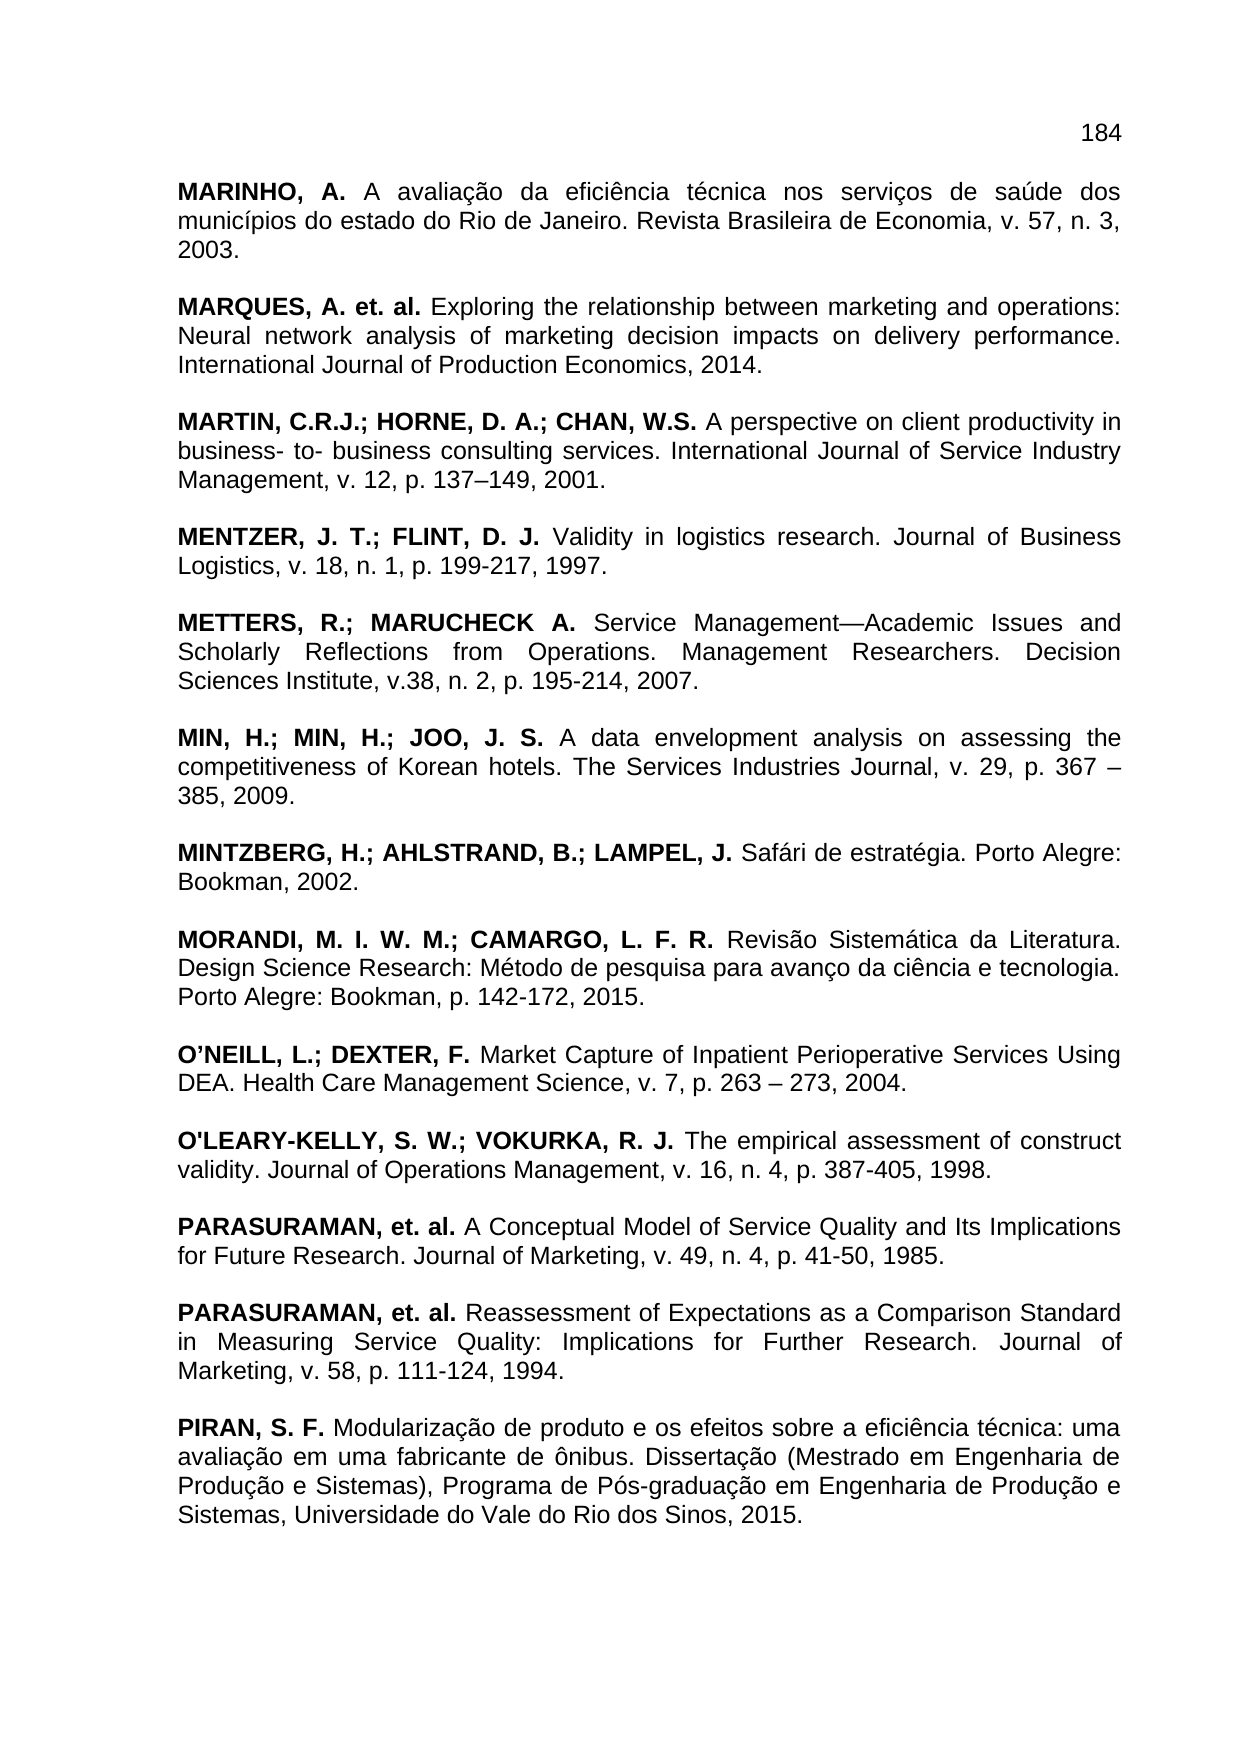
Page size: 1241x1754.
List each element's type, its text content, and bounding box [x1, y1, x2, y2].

text MARQUES, A. et. al. Exploring the relationship between marketing and operations: Neural network analysis of marketing decision impacts on delivery performance. International Journal of Production Economics, 2014. [177, 292, 1122, 378]
text PARASURAMAN, et. al. A Conceptual Model of Service Quality and Its Implications for Future Research. Journal of Marketing, v. 49, n. 4, p. 41-50, 1985. [177, 1212, 1122, 1270]
text O’NEILL, L.; DEXTER, F. Market Capture of Inpatient Perioperative Services Using DEA. Health Care Management Science, v. 7, p. 263 – 273, 2004. [177, 1040, 1122, 1097]
text MORANDI, M. I. W. M.; CAMARGO, L. F. R. Revisão Sistemática da Literatura. Design Science Research: Método de pesquisa para avanço da ciência e tecnologia. Porto Alegre: Bookman, p. 142-172, 2015. [177, 925, 1122, 1011]
text MINTZBERG, H.; AHLSTRAND, B.; LAMPEL, J. Safári de estratégia. Porto Alegre: Bookman, 2002. [177, 838, 1122, 896]
text MARINHO, A. A avaliação da eficiência técnica nos serviços de saúde dos municípios do estado do Rio de Janeiro. Revista Brasileira de Economia, v. 57, n. 3, 2003. [177, 177, 1122, 263]
text METTERS, R.; MARUCHECK A. Service Management—Academic Issues and Scholarly Reflections from Operations. Management Researchers. Decision Sciences Institute, v.38, n. 2, p. 195-214, 2007. [177, 608, 1122, 695]
text PIRAN, S. F. Modularização de produto e os efeitos sobre a eficiência técnica: uma avaliação em uma fabricante de ônibus. Dissertação (Mestrado em Engenharia de Produção e Sistemas), Programa de Pós-graduação em Engenharia de Produção e Sistemas, Universidade do Vale do Rio dos Sinos, 2015. [177, 1413, 1122, 1528]
text PARASURAMAN, et. al. Reassessment of Expectations as a Comparison Standard in Measuring Service Quality: Implications for Further Research. Journal of Marketing, v. 58, p. 111-124, 1994. [177, 1298, 1122, 1385]
text MENTZER, J. T.; FLINT, D. J. Validity in logistics research. Journal of Business Logistics, v. 18, n. 1, p. 199-217, 1997. [177, 522, 1122, 580]
text MIN, H.; MIN, H.; JOO, J. S. A data envelopment analysis on assessing the competitiveness of Korean hotels. The Services Industries Journal, v. 29, p. 367 – 385, 2009. [177, 723, 1122, 810]
text O'LEARY-KELLY, S. W.; VOKURKA, R. J. The empirical assessment of construct validity. Journal of Operations Management, v. 16, n. 4, p. 387-405, 1998. [177, 1126, 1122, 1183]
text MARTIN, C.R.J.; HORNE, D. A.; CHAN, W.S. A perspective on client productivity in business- to- business consulting services. International Journal of Service Industry Management, v. 12, p. 137–149, 2001. [177, 407, 1122, 493]
